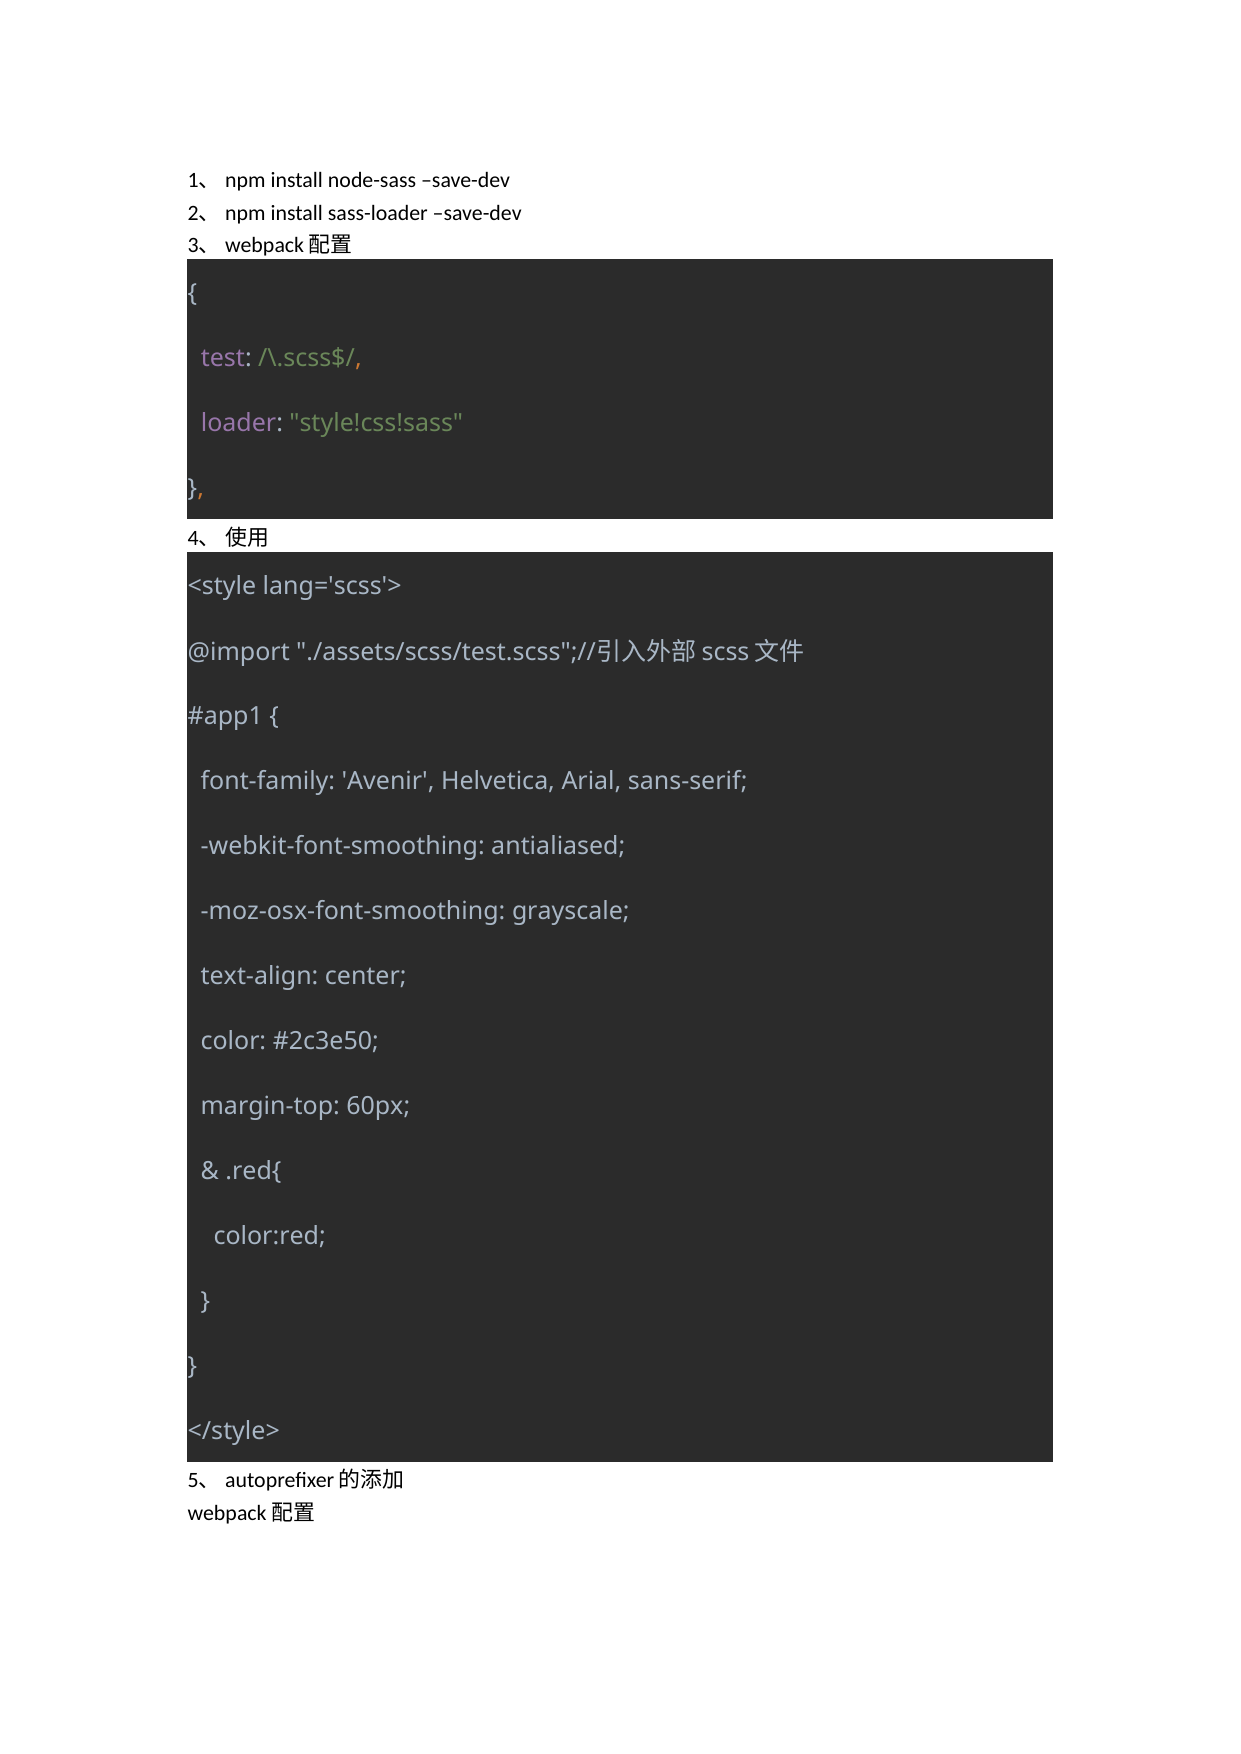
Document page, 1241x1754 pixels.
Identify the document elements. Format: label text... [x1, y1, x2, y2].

list webpack配置 [187, 227, 1053, 259]
list autoprefixer的添加 [187, 1462, 1053, 1494]
list 使用 [187, 519, 1053, 552]
text { test: /\.scss$/, loader: "style!css!sass" }, [187, 259, 1053, 519]
list npm install node-sass –save-dev [187, 162, 1053, 194]
text webpack配置 [187, 1494, 1053, 1527]
list npm install sass-loader –save-dev [187, 194, 1053, 227]
